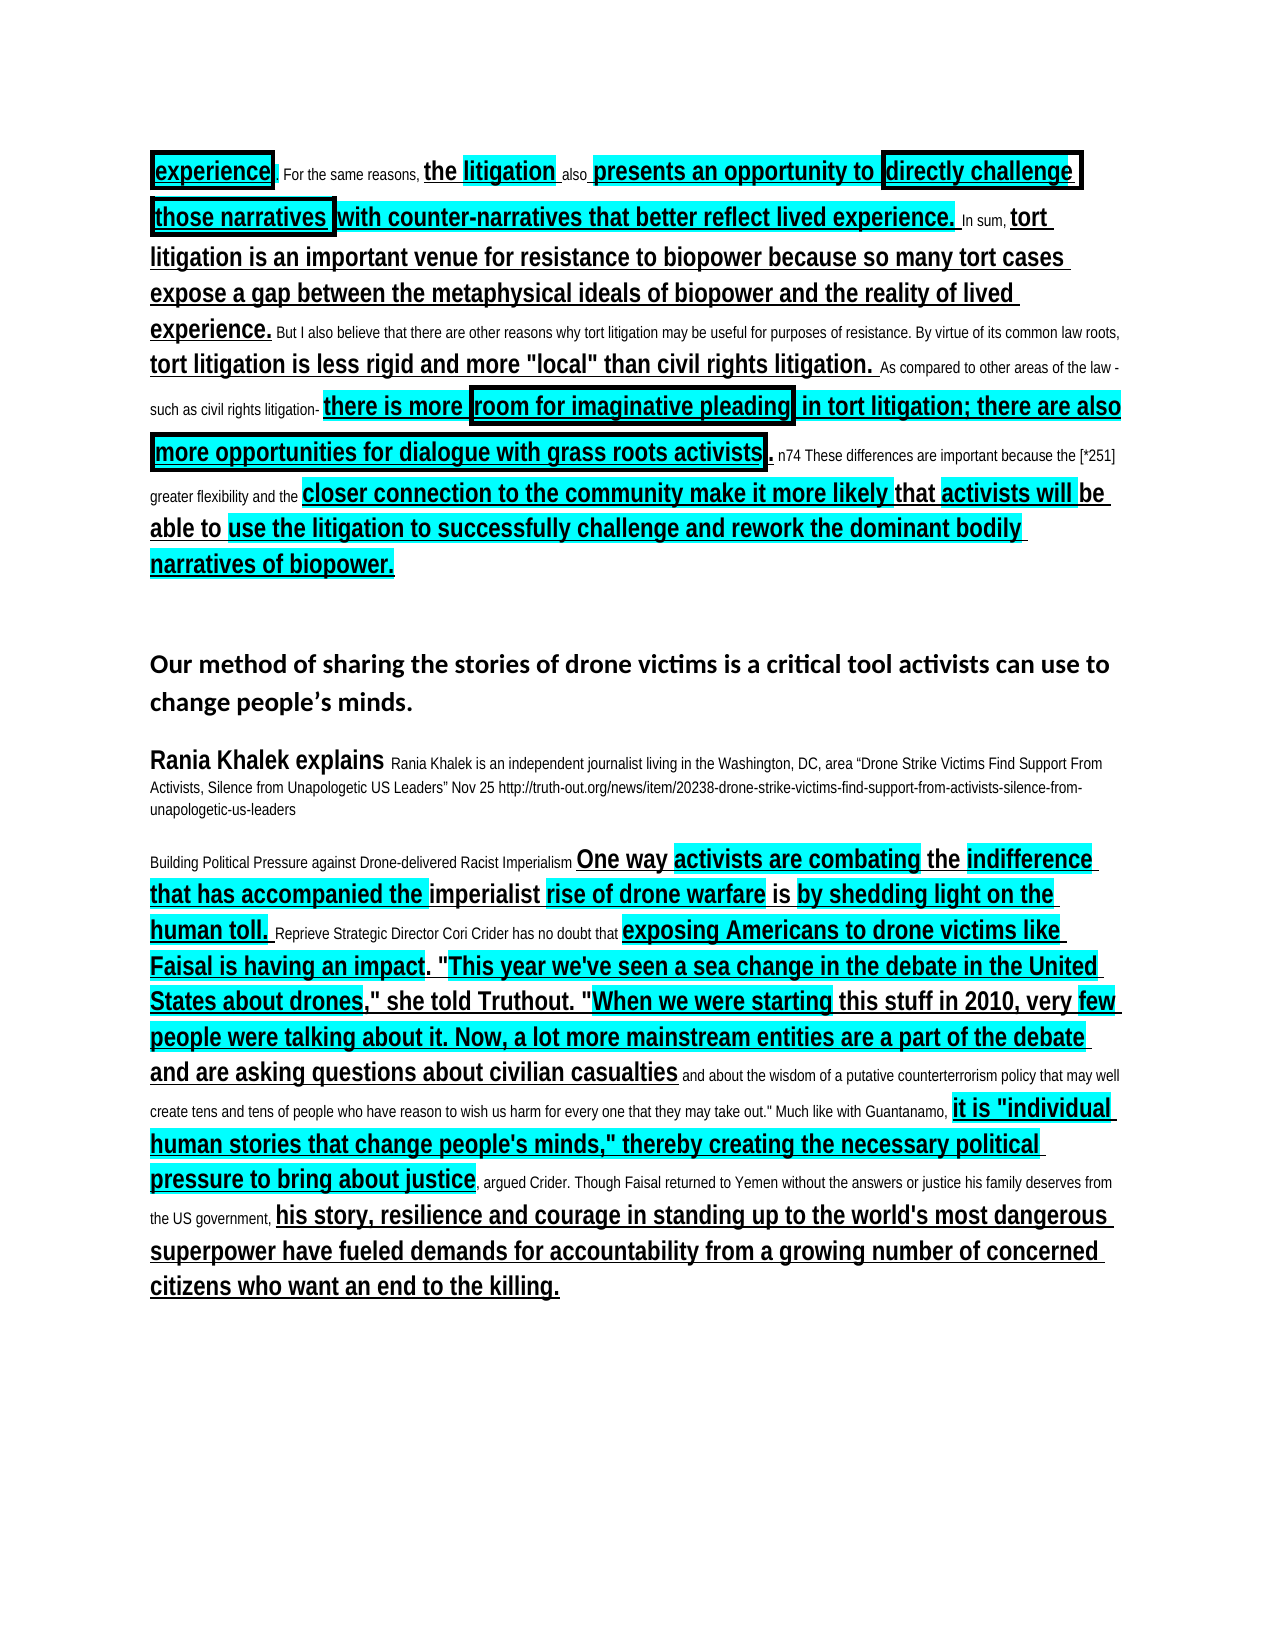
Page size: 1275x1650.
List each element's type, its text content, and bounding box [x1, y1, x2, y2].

subtitle Our method of sharing the stories of drone victims is a critical tool activists can use to change people’s minds. [150, 647, 1125, 718]
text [150, 150, 1125, 579]
text Building Political Pressure against Drone-delivered Racist Imperialism One way activists are combating the indifference that has accompanied the imperialist rise of drone warfare is by shedding light on the human toll. Reprieve Strategic Director Cori Crider has no doubt that exposing Americans to drone victims like Faisal is having an impact. "This year we've seen a sea change in the debate in the United States about drones," she told Truthout. "When we were starting this stuff in 2010, very few people were talking about it. Now, a lot more mainstream entities are a part of the debate and are asking questions about civilian casualties and about the wisdom of a putative counterterrorism policy that may well create tens and tens of people who have reason to wish us harm for every one that they may take out." Much like with Guantanamo, it is "individual human stories that change people's minds," thereby creating the necessary political pressure to bring about justice, argued Crider. Though Faisal returned to Yemen without the answers or justice his family deserves from the US government, his story, resilience and courage in standing up to the world's most dangerous superpower have fueled demands for accountability from a growing number of concerned citizens who want an end to the killing. [150, 843, 1125, 1301]
text Rania Khalek explains Rania Khalek is an independent journalist living in the Washington, DC, area “Drone Strike Victims Find Support From Activists, Silence from Unapologetic US Leaders” Nov 25 http://truth-out.org/news/item/20238-drone-strike-victims-find-support-from-activists-silence-from-unapologetic-us-leaders [150, 744, 1125, 819]
